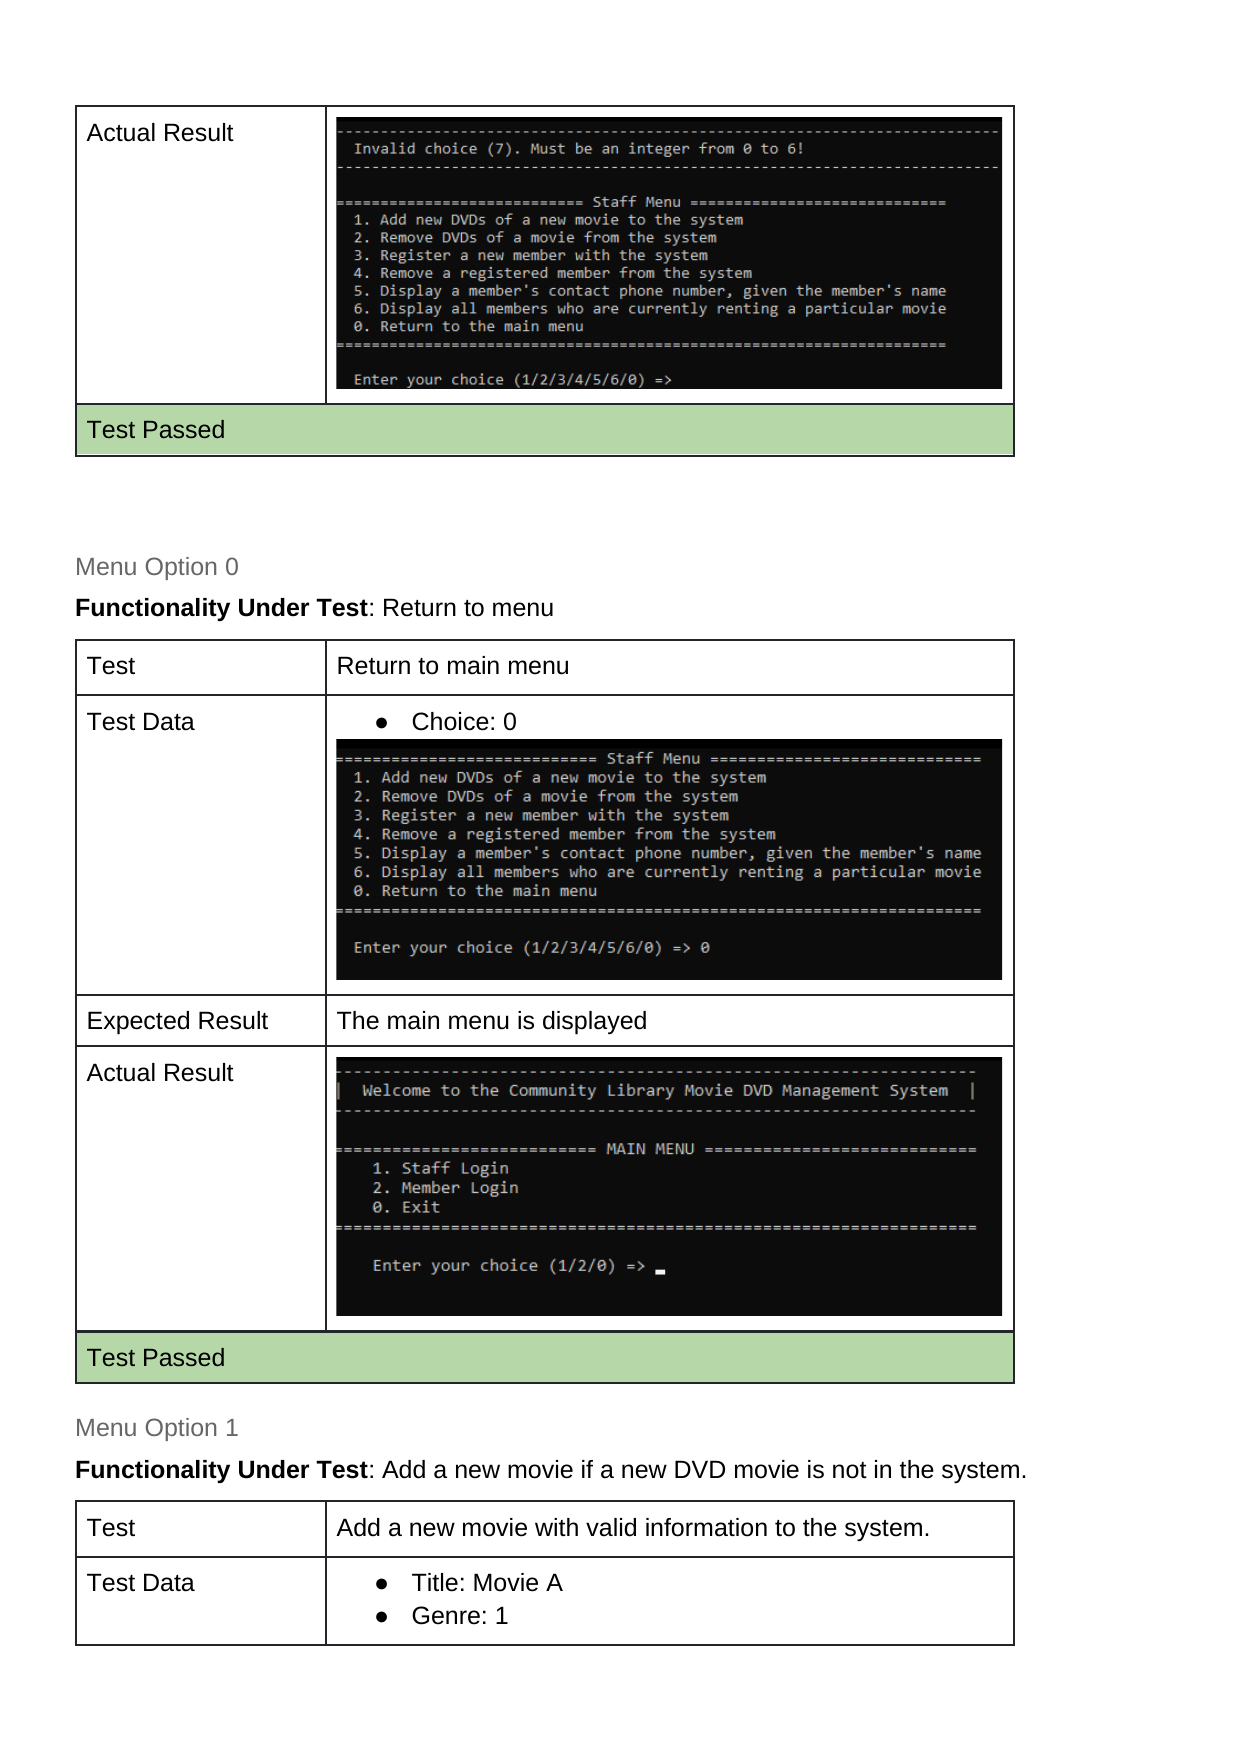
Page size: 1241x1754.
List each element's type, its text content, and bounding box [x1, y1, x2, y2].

table_cell Test Data [77, 1558, 325, 1644]
table_cell Choice: 0 [327, 696, 1013, 993]
picture [336, 1057, 1003, 1316]
table_cell Test Passed [77, 1333, 1013, 1382]
table_cell [327, 107, 1013, 403]
table_cell Actual Result [77, 107, 325, 403]
table_cell Actual Result [77, 1047, 325, 1330]
table_header Add a new movie with valid information to the system. [327, 1502, 1013, 1556]
table_header Return to main menu [327, 641, 1013, 694]
text Functionality Under Test: Add a new movie if a new DVD movie is not in the system. [75, 1454, 1165, 1483]
table_cell [327, 1047, 1013, 1330]
picture [336, 117, 1003, 389]
table_cell The main menu is displayed [327, 996, 1013, 1045]
picture [336, 739, 1003, 980]
table_header Test [77, 641, 325, 694]
table_cell Test Passed [77, 405, 1013, 454]
text Functionality Under Test: Return to menu [75, 593, 1165, 622]
table_cell Expected Result [77, 996, 325, 1045]
table_header Test [77, 1502, 325, 1556]
subtitle Menu Option 0 [75, 552, 1165, 581]
table_cell Title: Movie A Genre: 1 Classification: 2 Duration: 100 Copies: 8 [327, 1558, 1013, 1644]
subtitle Menu Option 1 [75, 1413, 1165, 1442]
table_cell Test Data [77, 696, 325, 993]
